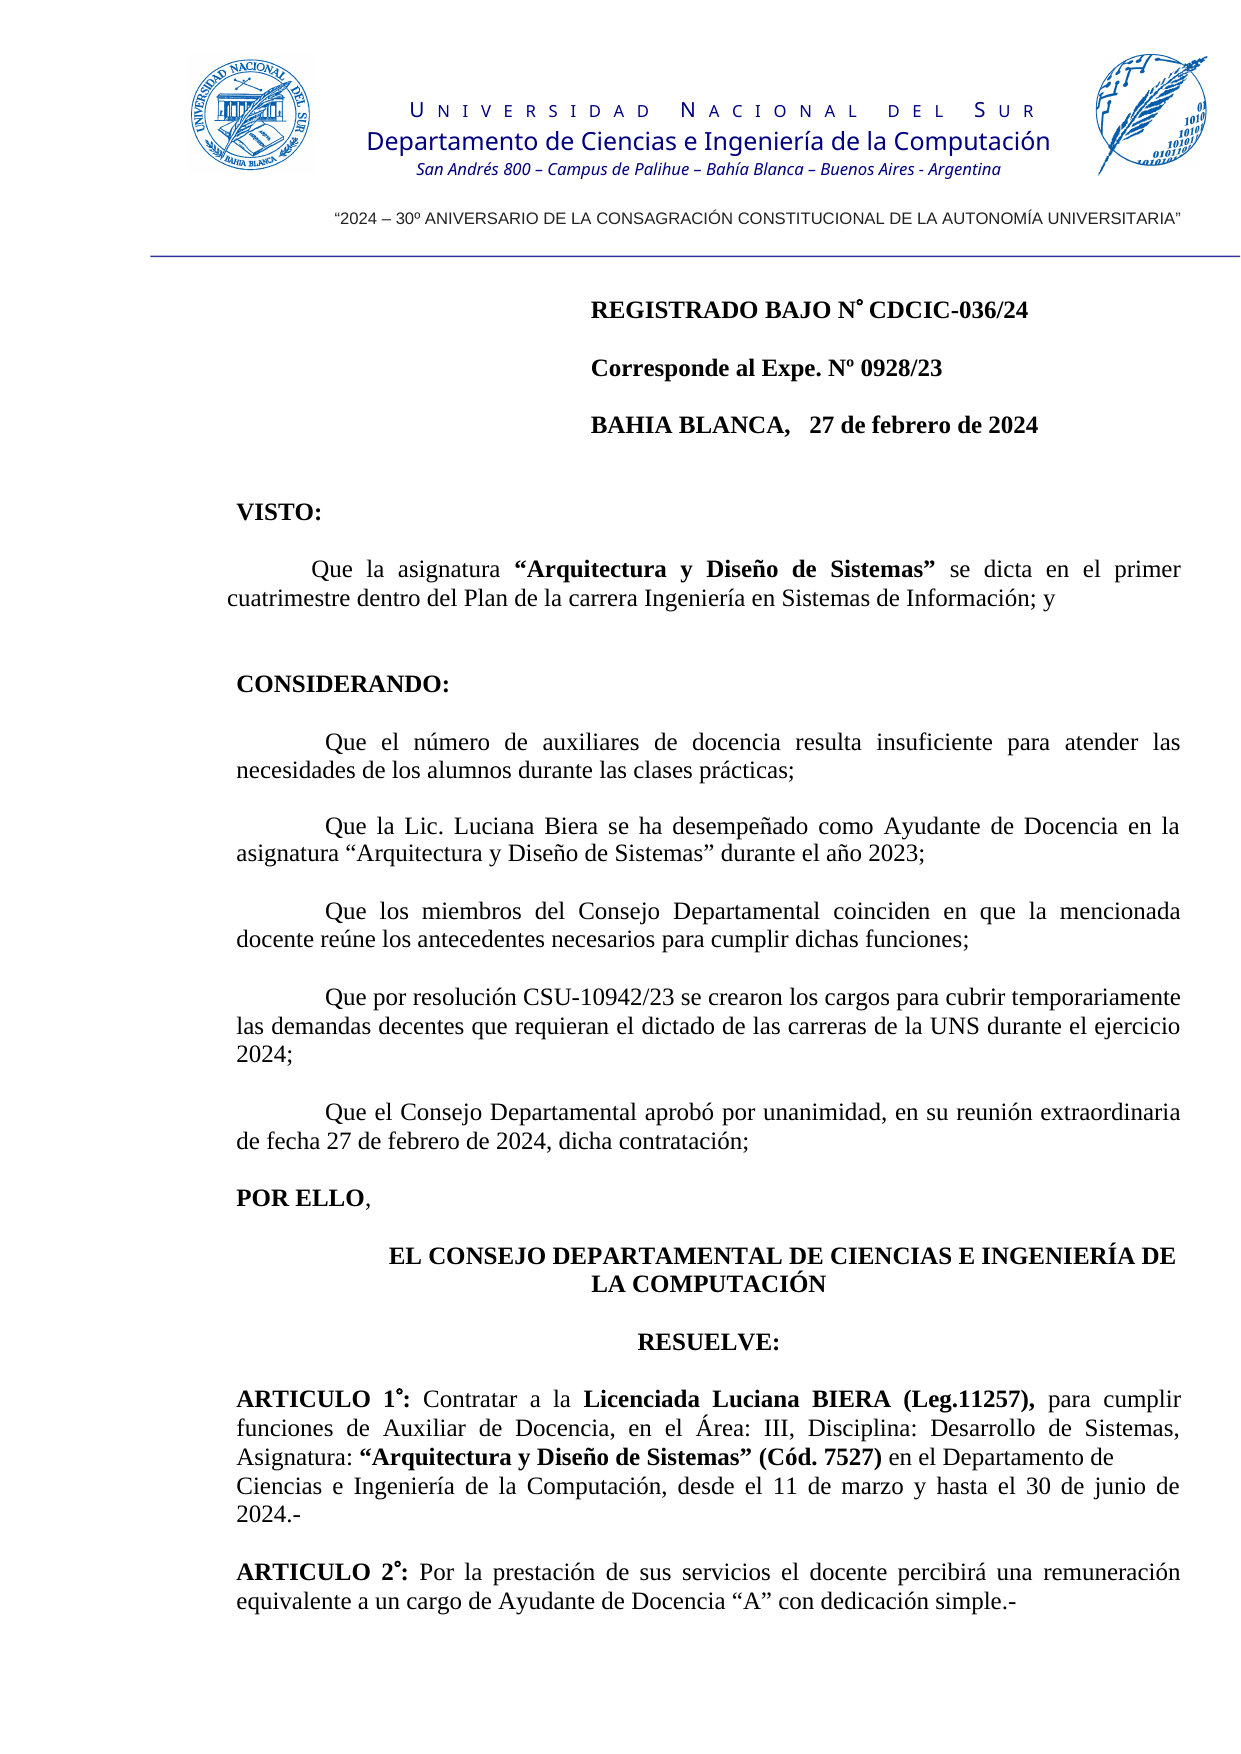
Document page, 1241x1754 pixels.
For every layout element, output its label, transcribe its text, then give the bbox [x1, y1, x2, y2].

text CONSIDERANDO: [236, 669, 1181, 698]
text Que los miembros del Consejo Departamental coinciden en que la mencionada docente reúne los antecedentes necesarios para cumplir dichas funciones; [236, 896, 1181, 953]
text Que el Consejo Departamental aprobó por unanimidad, en su reunión extraordinaria de fecha 27 de febrero de 2024, dicha contratación; [236, 1097, 1181, 1154]
text Que por resolución CSU-10942/23 se crearon los cargos para cubrir temporariamente las demandas decentes que requieran el dictado de las carreras de la UNS durante el ejercicio 2024; [236, 982, 1181, 1068]
picture [187, 53, 315, 174]
text Que la Lic. Luciana Biera se ha desempeñado como Ayudante de Docencia en la asignatura “Arquitectura y Diseño de Sistemas” durante el año 2023; [236, 813, 1181, 867]
text Que el número de auxiliares de docencia resulta insuficiente para atender las necesidades de los alumnos durante las clases prácticas; [236, 727, 1181, 784]
text ARTICULO 1: Contratar a la Licenciada Luciana BIERA (Leg.11257), para cumplir funciones de Auxiliar de Docencia, en el Área: III, Disciplina: Desarrollo de Sistemas, Asignatura: “Arquitectura y Diseño de Sistemas” (Cód. 7527) en el Departamento de [236, 1384, 1181, 1471]
text ARTICULO 2: Por la prestación de sus servicios el docente percibirá una remuneración equivalente a un cargo de Ayudante de Docencia “A” con dedicación simple.- [236, 1557, 1181, 1614]
text VISTO: [236, 497, 1181, 525]
text BAHIA BLANCA, 27 de febrero de 2024 [236, 410, 1181, 439]
text Corresponde al Expe. Nº 0928/23 [236, 353, 1181, 382]
text POR ELLO, [236, 1183, 1181, 1212]
text Que la asignatura “Arquitectura y Diseño de Sistemas” se dicta en el primer cuatrimestre dentro del Plan de la carrera Ingeniería en Sistemas de Información; y [227, 554, 1181, 612]
text Ciencias e Ingeniería de la Computación, desde el 11 de marzo y hasta el 30 de junio de 2024.- [236, 1471, 1181, 1528]
text RESUELVE: [236, 1327, 1181, 1356]
text EL CONSEJO DEPARTAMENTAL DE CIENCIAS E INGENIERÍA DE LA COMPUTACIÓN [236, 1241, 1181, 1298]
picture [1095, 53, 1209, 176]
text REGISTRADO BAJO N CDCIC-036/24 [236, 295, 1181, 324]
